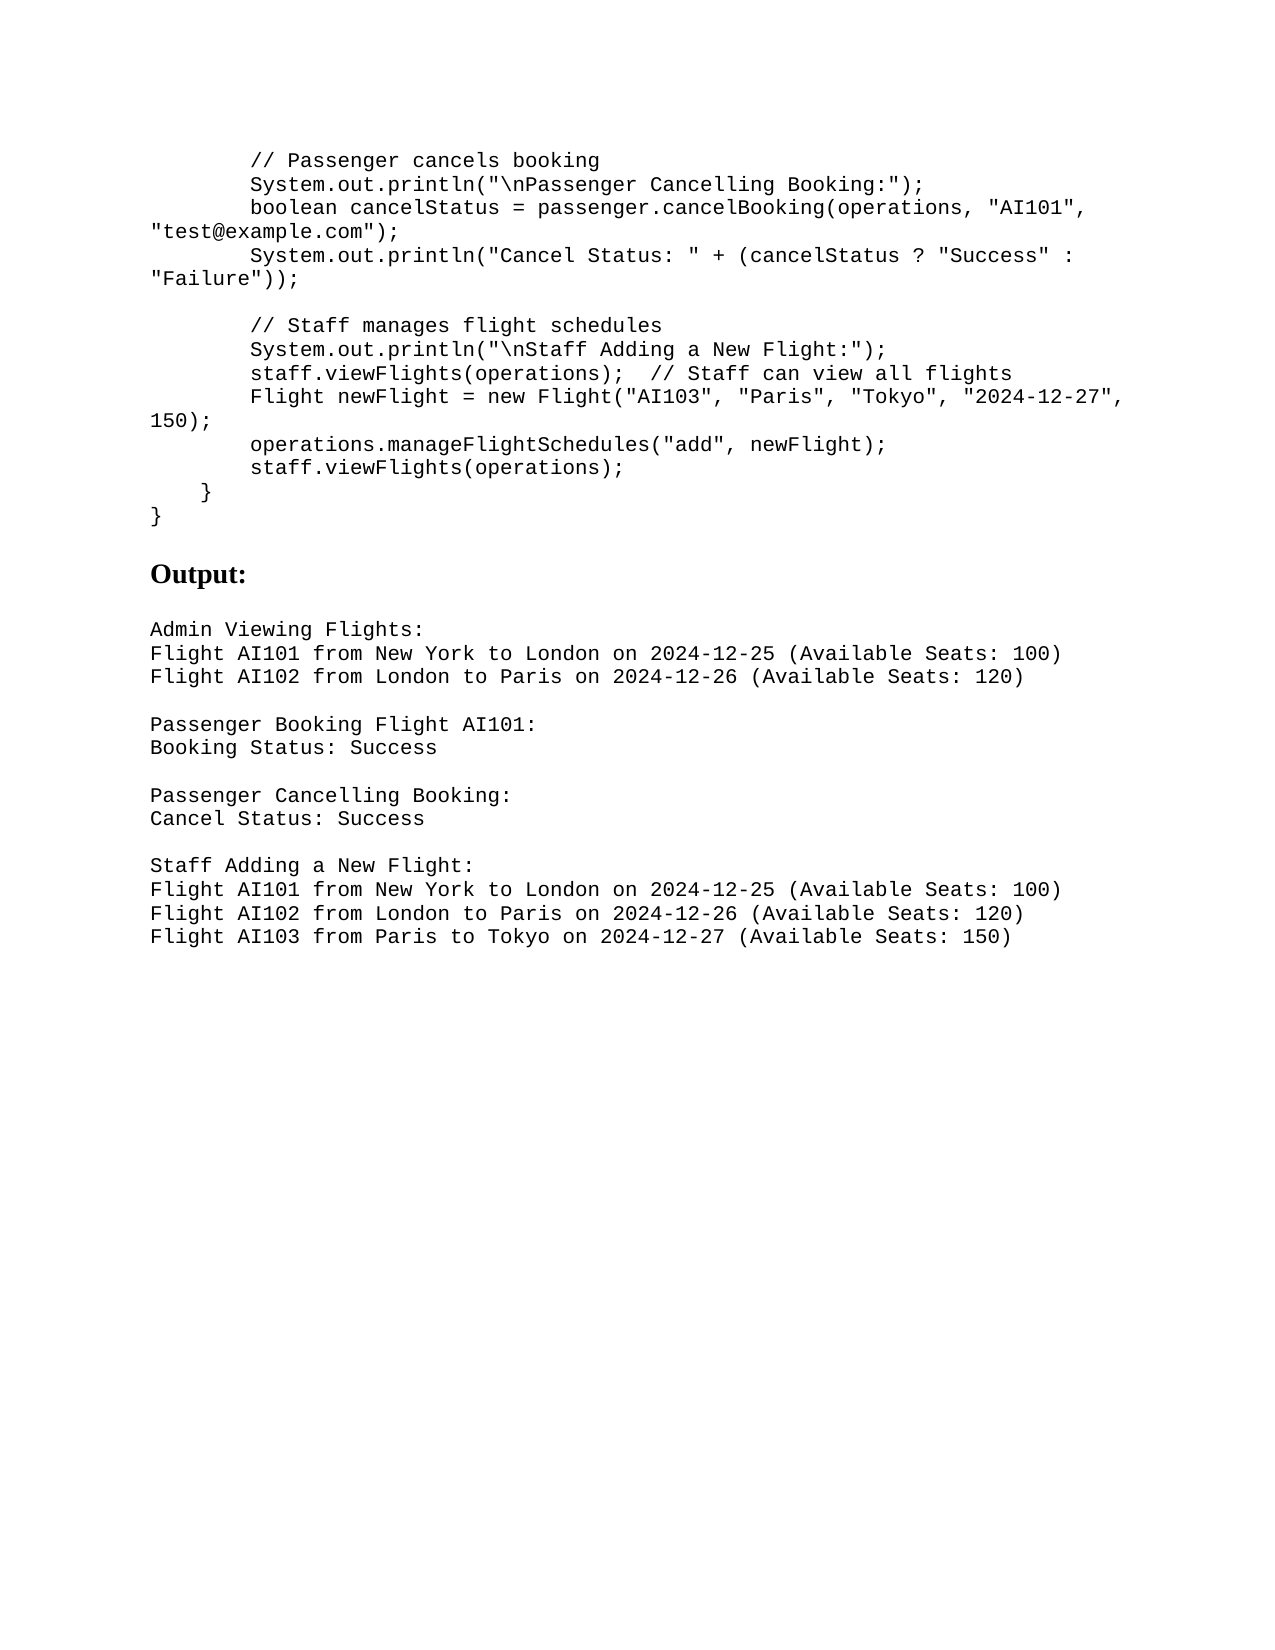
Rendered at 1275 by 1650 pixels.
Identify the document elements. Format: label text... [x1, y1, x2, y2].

text operations.manageFlightSchedules("add", newFlight); [150, 434, 1125, 457]
text System.out.println("\nPassenger Cancelling Booking:"); [150, 174, 1125, 197]
text // Staff manages flight schedules [150, 316, 1125, 339]
text Cancel Status: Success [150, 808, 1125, 832]
text Staff Adding a New Flight: [150, 856, 1125, 879]
text boolean cancelStatus = passenger.cancelBooking(operations, "AI101", "test@example.com"); [150, 197, 1125, 244]
text Flight AI102 from London to Paris on 2024-12-26 (Available Seats: 120) [150, 666, 1125, 690]
text // Passenger cancels booking [150, 150, 1125, 174]
text Booking Status: Success [150, 737, 1125, 761]
text Flight AI103 from Paris to Tokyo on 2024-12-27 (Available Seats: 150) [150, 926, 1125, 950]
text } [150, 505, 1125, 528]
text staff.viewFlights(operations); [150, 457, 1125, 481]
text staff.viewFlights(operations); // Staff can view all flights [150, 363, 1125, 386]
text Flight AI101 from New York to London on 2024-12-25 (Available Seats: 100) [150, 879, 1125, 903]
text System.out.println("\nStaff Adding a New Flight:"); [150, 339, 1125, 363]
text Flight AI102 from London to Paris on 2024-12-26 (Available Seats: 120) [150, 903, 1125, 926]
text Flight newFlight = new Flight("AI103", "Paris", "Tokyo", "2024-12-27", 150); [150, 386, 1125, 434]
text System.out.println("Cancel Status: " + (cancelStatus ? "Success" : "Failure")); [150, 244, 1125, 292]
text Admin Viewing Flights: [150, 619, 1125, 643]
text } [150, 481, 1125, 505]
text Passenger Booking Flight AI101: [150, 714, 1125, 737]
text Passenger Cancelling Booking: [150, 784, 1125, 808]
text Flight AI101 from New York to London on 2024-12-25 (Available Seats: 100) [150, 643, 1125, 666]
text Output: [150, 557, 1125, 590]
